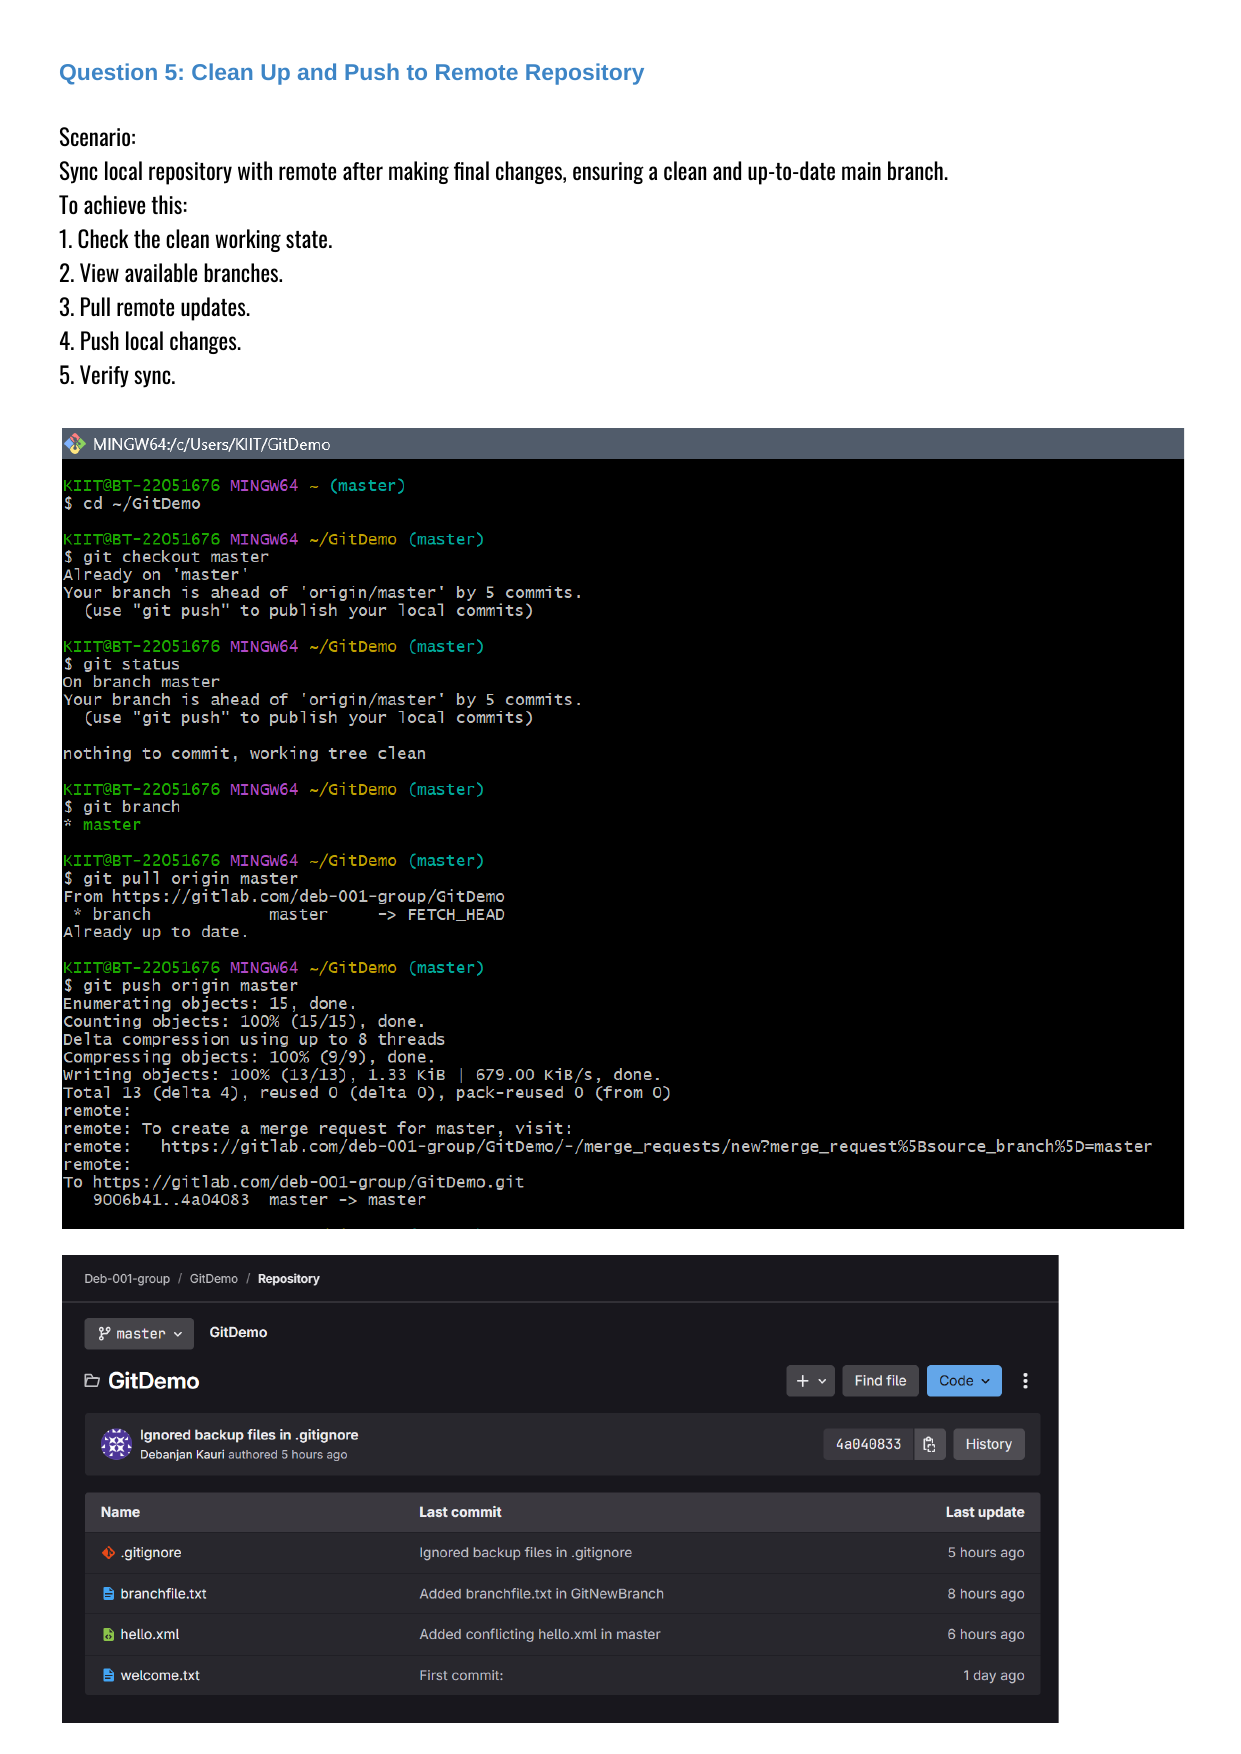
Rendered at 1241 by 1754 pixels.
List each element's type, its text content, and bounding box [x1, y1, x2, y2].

text 4. Push local changes. [59, 323, 1181, 357]
text 3. Pull remote updates. [59, 289, 1181, 323]
text Scenario: [59, 119, 1181, 153]
text 2. View available branches. [59, 255, 1181, 289]
text 1. Check the clean working state. [59, 221, 1181, 255]
text Sync local repository with remote after making final changes, ensuring a clean and up-to-date main branch. [59, 153, 1181, 187]
picture [62, 428, 1185, 1229]
text To achieve this: [59, 187, 1181, 221]
picture [62, 1255, 1059, 1723]
text 5. Verify sync. [59, 357, 1181, 391]
text Question 5: Clean Up and Push to Remote Repository [59, 59, 1181, 85]
